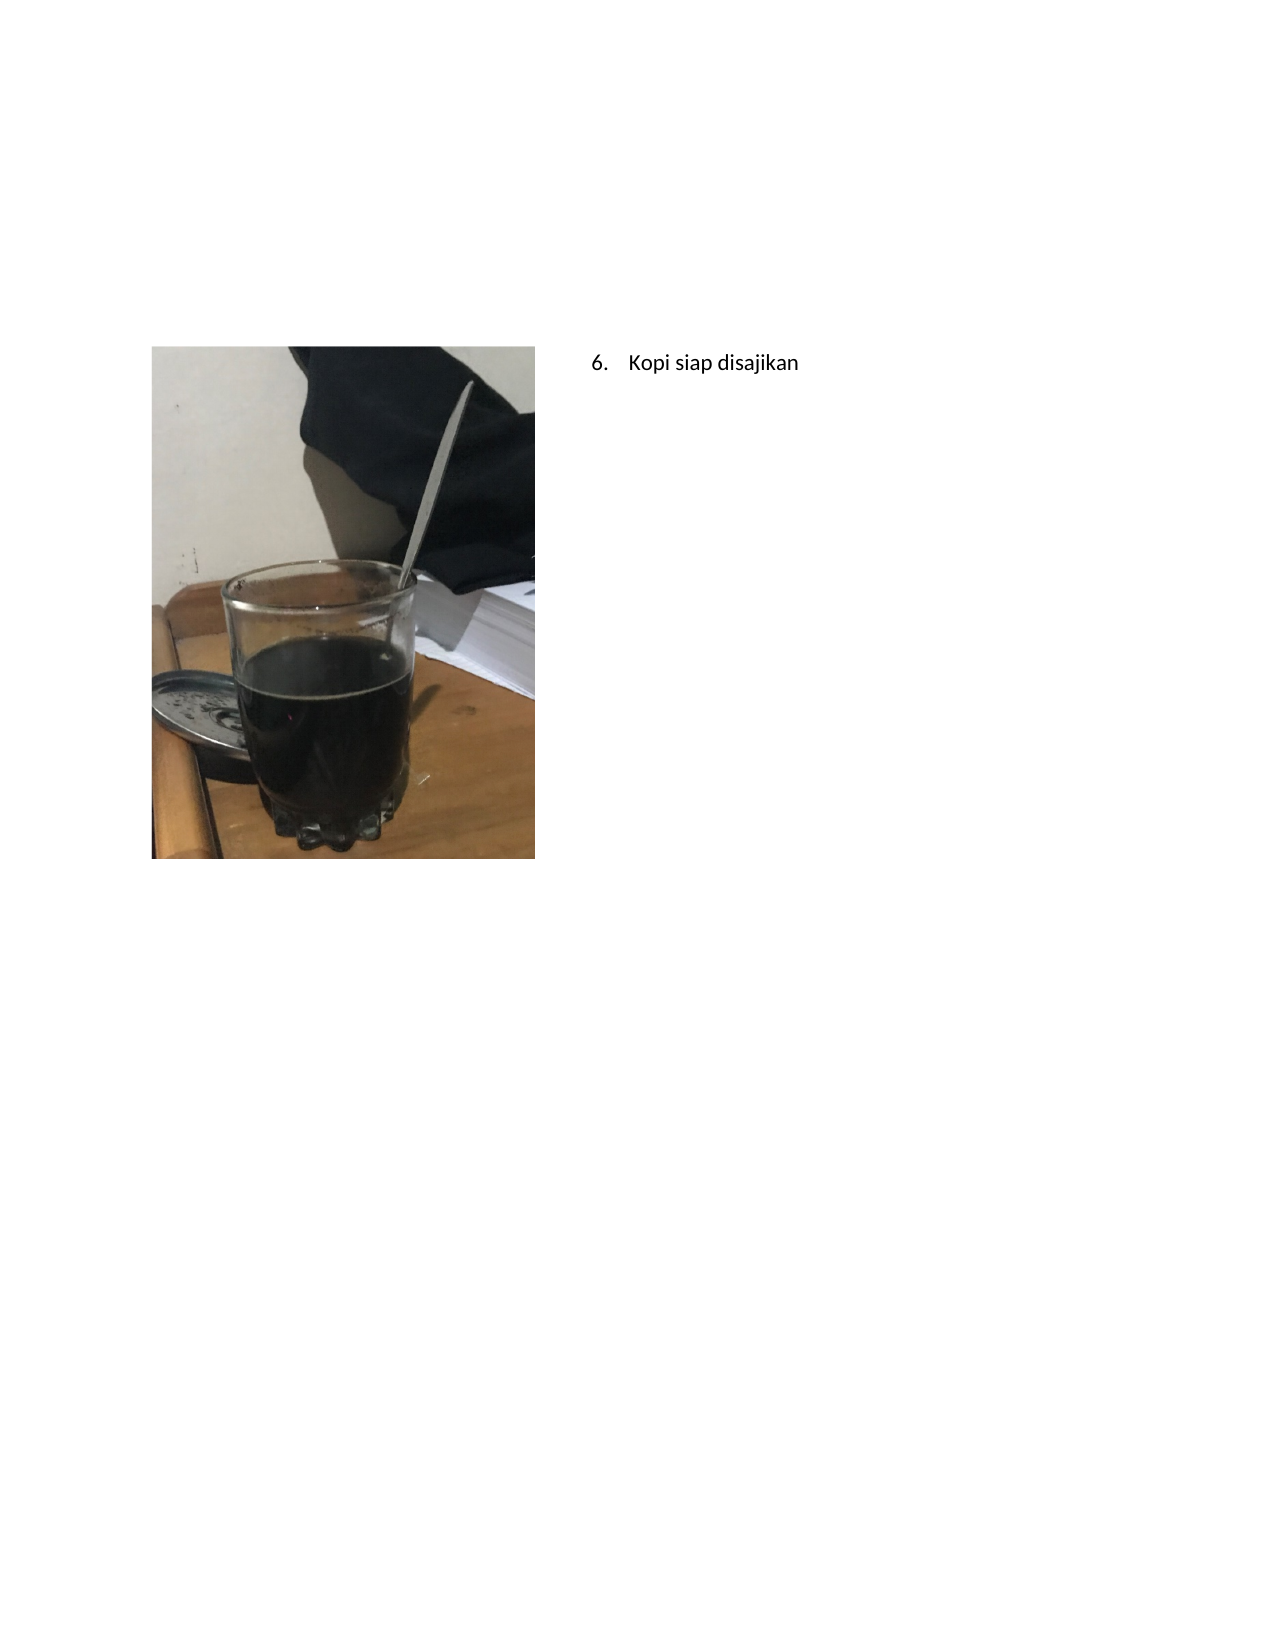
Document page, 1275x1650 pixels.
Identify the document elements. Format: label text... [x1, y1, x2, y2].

list Kopi siap disajikan [535, 348, 1125, 376]
picture [152, 347, 535, 858]
